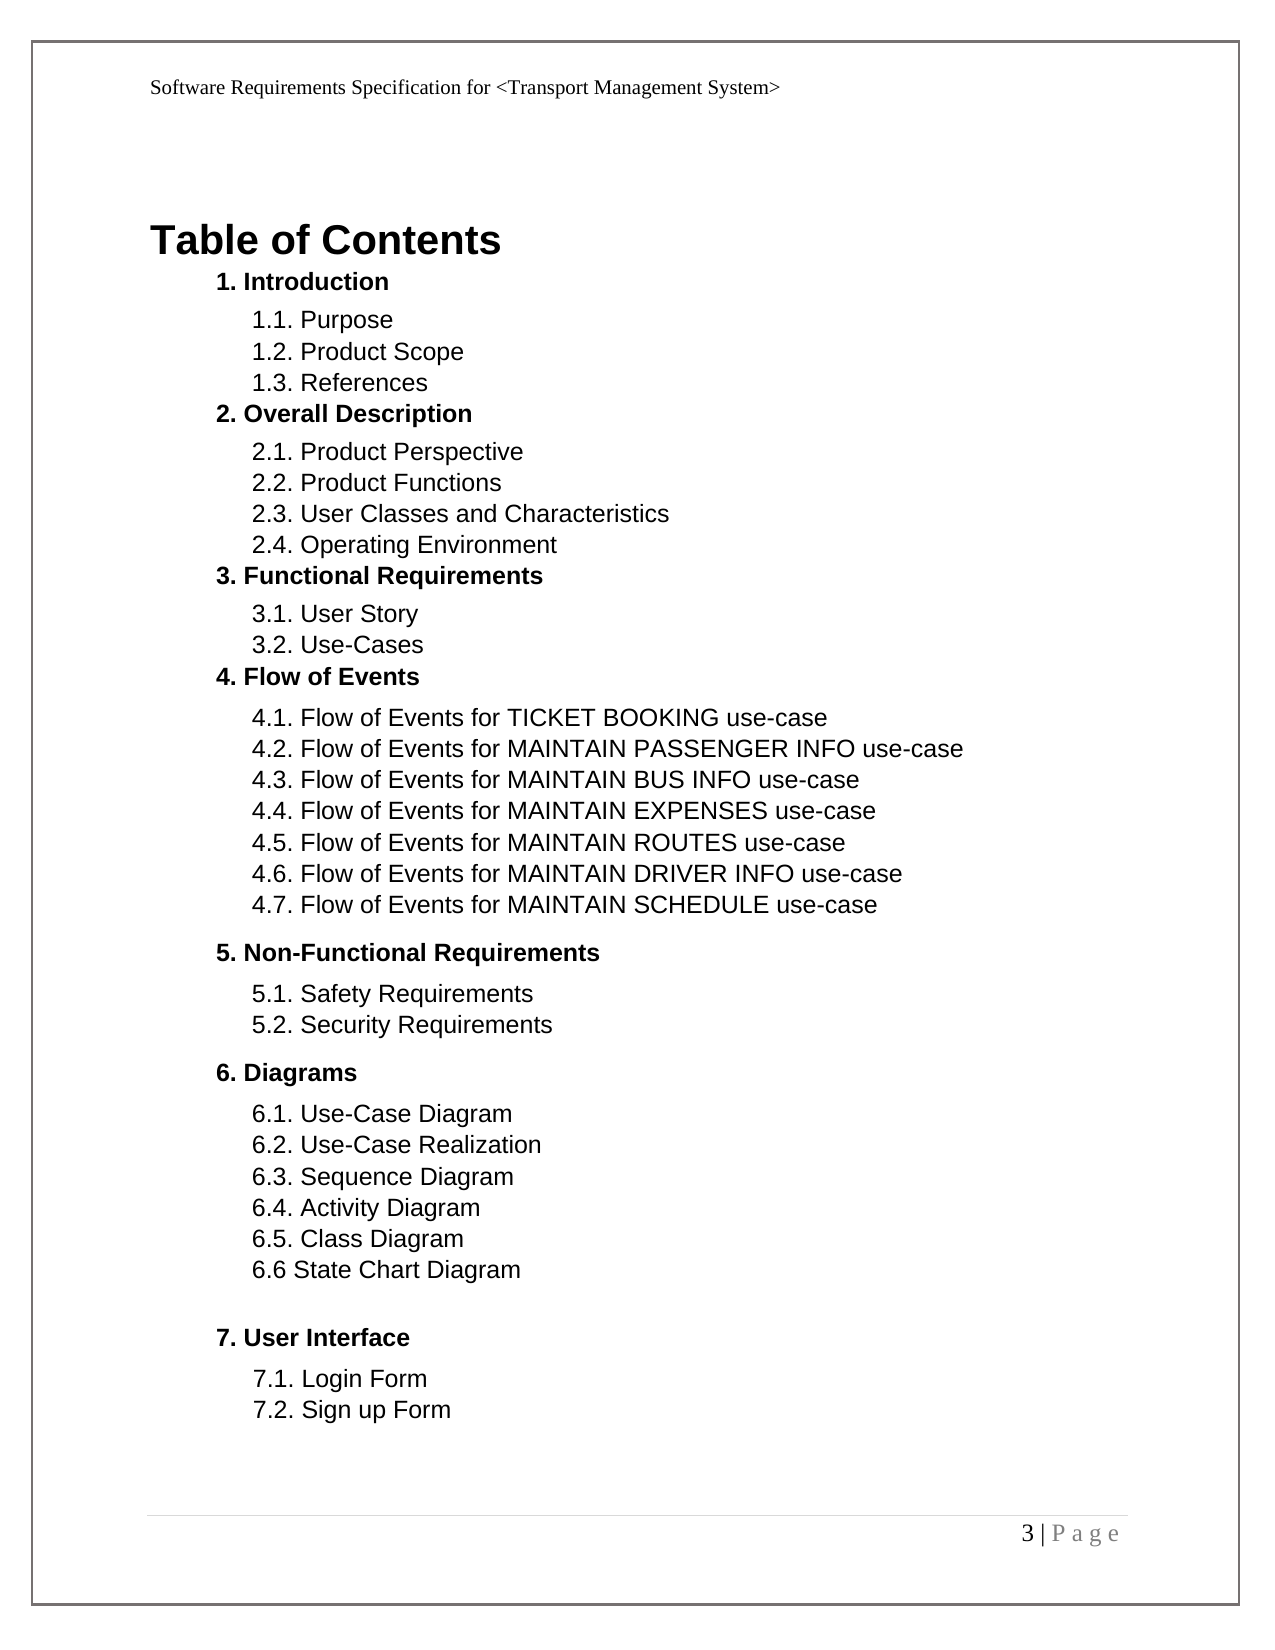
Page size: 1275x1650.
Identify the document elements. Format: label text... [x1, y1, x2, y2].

text 2.1. Product Perspective [252, 437, 1144, 465]
text 1.2. Product Scope [252, 337, 1144, 365]
text 4.6. Flow of Events for MAINTAIN DRIVER INFO use-case [252, 859, 1144, 887]
subtitle 2. Overall Description [216, 399, 1144, 428]
text 6.1. Use-Case Diagram [252, 1099, 1144, 1128]
text 4.3. Flow of Events for MAINTAIN BUS INFO use-case [252, 765, 1144, 794]
text 7.2. Sign up Form [225, 1395, 1144, 1423]
text 5.1. Safety Requirements [252, 979, 1144, 1008]
text 2.2. Product Functions [252, 468, 1144, 496]
text 3.2. Use-Cases [252, 630, 1144, 659]
text 4.1. Flow of Events for TICKET BOOKING use-case [252, 703, 1144, 732]
subtitle Table of Contents [150, 216, 1144, 264]
subtitle 3. Functional Requirements [216, 561, 1144, 590]
subtitle 6. Diagrams [216, 1058, 1144, 1087]
text 6.5. Class Diagram [252, 1224, 1144, 1253]
subtitle 7. User Interface [216, 1323, 1144, 1352]
text 4.2. Flow of Events for MAINTAIN PASSENGER INFO use-case [252, 734, 1144, 763]
text 6.3. Sequence Diagram [252, 1162, 1144, 1190]
subtitle 1. Introduction [216, 267, 1144, 296]
text 3.1. User Story [252, 599, 1144, 628]
text 1.1. Purpose [252, 305, 1144, 334]
text 4.5. Flow of Events for MAINTAIN ROUTES use-case [252, 827, 1144, 856]
subtitle 4. Flow of Events [216, 661, 1144, 690]
text 2.4. Operating Environment [252, 530, 1144, 559]
text 4.4. Flow of Events for MAINTAIN EXPENSES use-case [252, 796, 1144, 825]
text 2.3. User Classes and Characteristics [252, 499, 1144, 528]
text 1.3. References [252, 368, 1144, 396]
text 6.2. Use-Case Realization [252, 1131, 1144, 1159]
text 7.1. Login Form [225, 1364, 1144, 1393]
text 6.4. Activity Diagram [252, 1193, 1144, 1222]
subtitle 5. Non-Functional Requirements [216, 937, 1144, 966]
text 4.7. Flow of Events for MAINTAIN SCHEDULE use-case [252, 890, 1144, 918]
text 6.6 State Chart Diagram [252, 1255, 1144, 1284]
text 5.2. Security Requirements [252, 1010, 1144, 1039]
